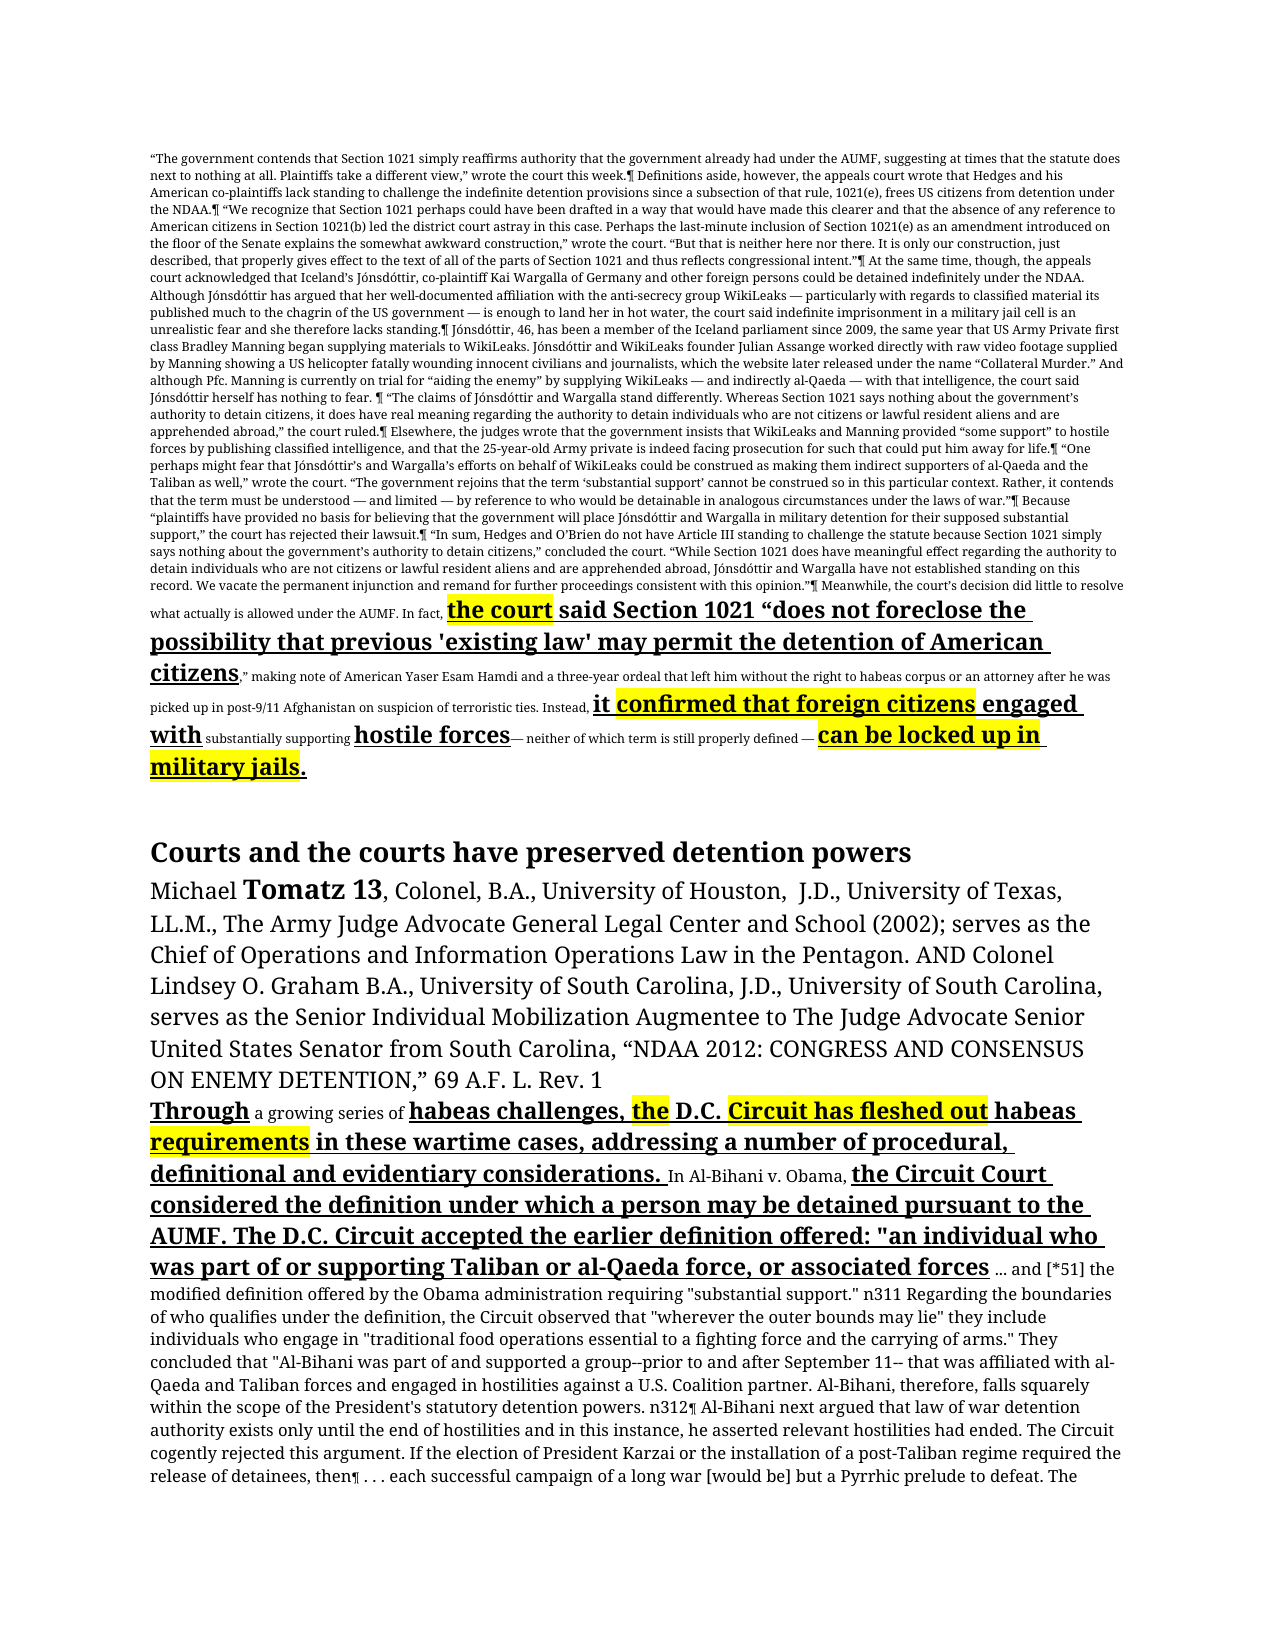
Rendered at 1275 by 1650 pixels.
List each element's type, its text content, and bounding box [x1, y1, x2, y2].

text Michael Tomatz 13, Colonel, B.A., University of Houston, J.D., University of Texas, LL.M., The Army Judge Advocate General Legal Center and School (2002); serves as the Chief of Operations and Information Operations Law in the Pentagon. AND Colonel Lindsey O. Graham B.A., University of South Carolina, J.D., University of South Carolina, serves as the Senior Individual Mobilization Augmentee to The Judge Advocate Senior United States Senator from South Carolina, “NDAA 2012: CONGRESS AND CONSENSUS ON ENEMY DETENTION,” 69 A.F. L. Rev. 1 [150, 871, 1125, 1095]
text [150, 150, 1125, 782]
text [150, 1095, 1125, 1487]
subtitle Courts and the courts have preserved detention powers [150, 834, 1125, 871]
